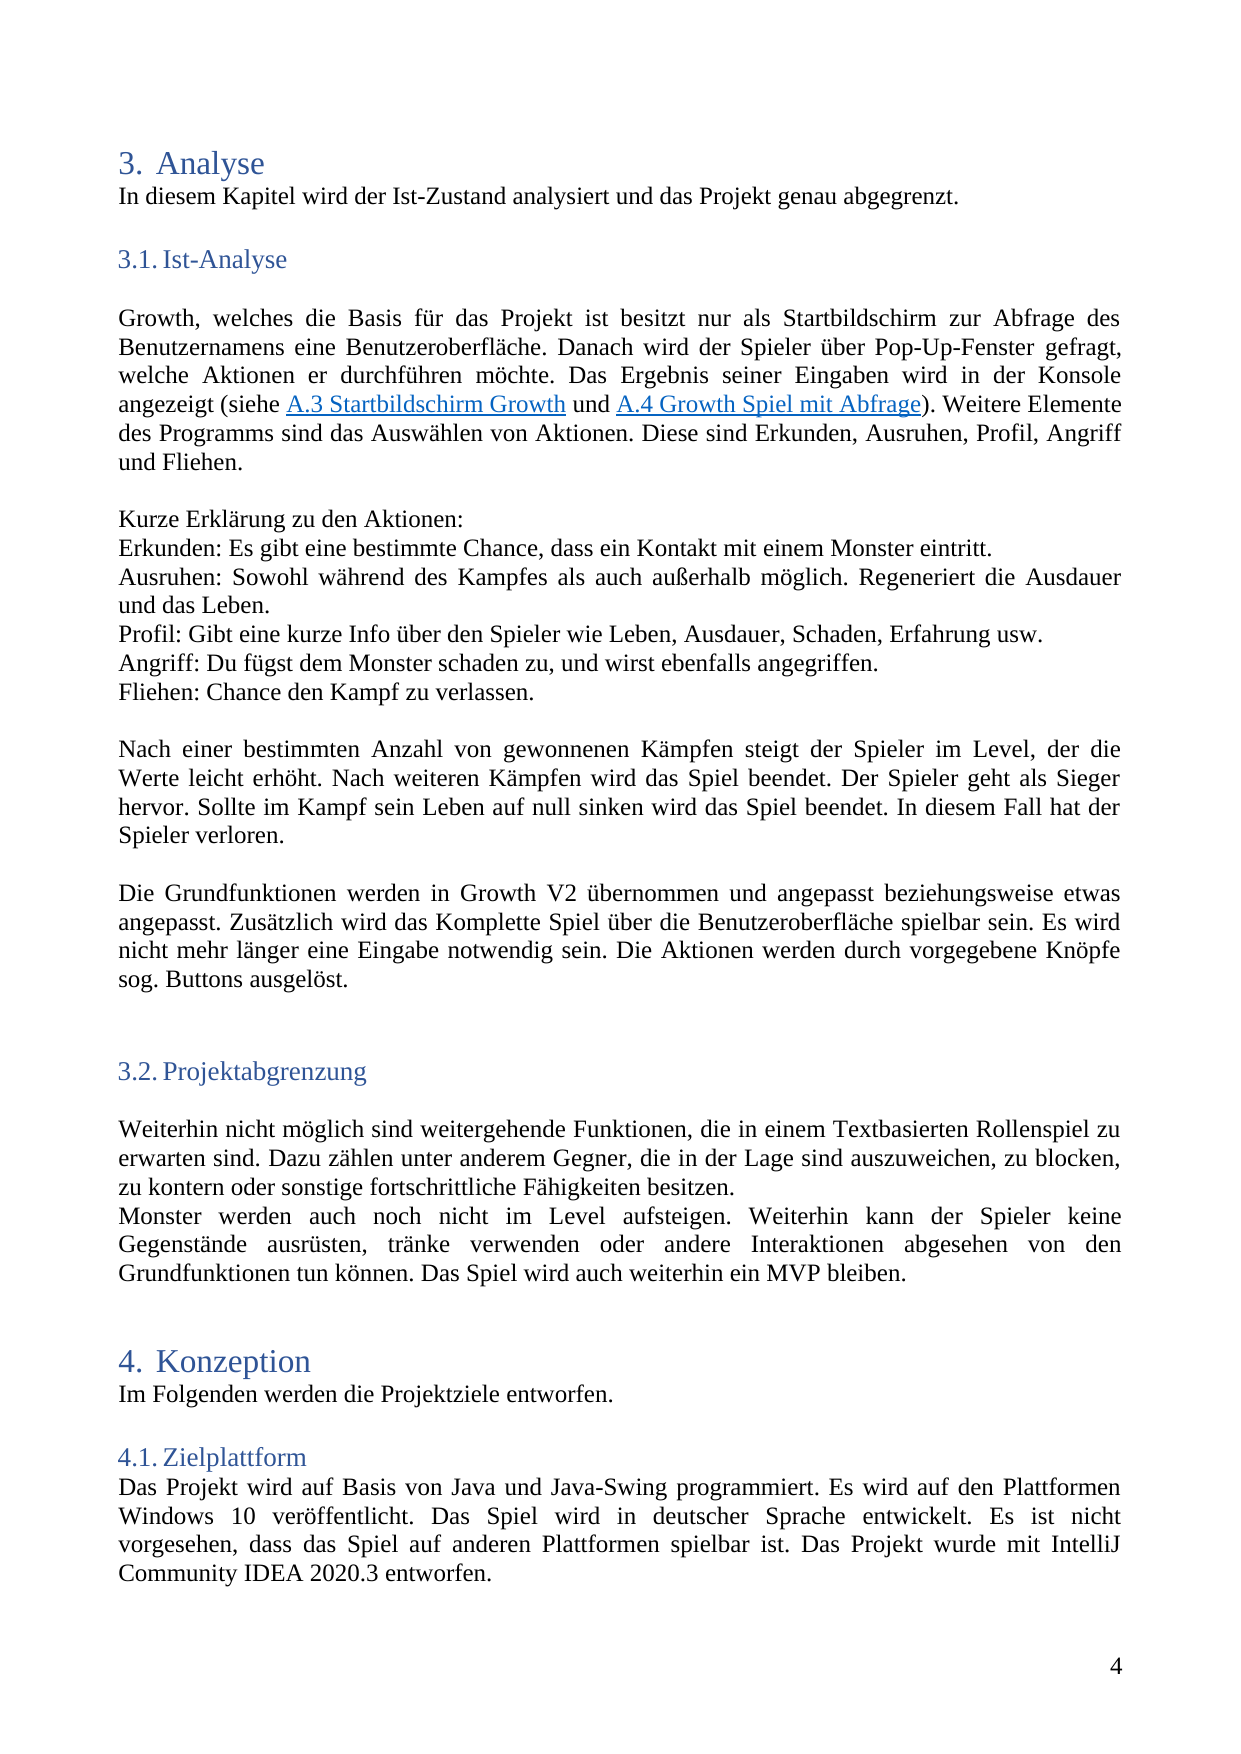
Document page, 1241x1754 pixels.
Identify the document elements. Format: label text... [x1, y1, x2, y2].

text In diesem Kapitel wird der Ist-Zustand analysiert und das Projekt genau abgegrenzt. [118, 181, 1122, 210]
text Monster werden auch noch nicht im Level aufsteigen. Weiterhin kann der Spieler keine Gegenstände ausrüsten, tränke verwenden oder andere Interaktionen abgesehen von den Grundfunktionen tun können. Das Spiel wird auch weiterhin ein MVP bleiben. [118, 1201, 1122, 1287]
subtitle Zielplattform [117, 1441, 1122, 1472]
text Ausruhen: Sowohl während des Kampfes als auch außerhalb möglich. Regeneriert die Ausdauer und das Leben. [118, 562, 1122, 619]
text Fliehen: Chance den Kampf zu verlassen. [118, 677, 1122, 706]
subtitle Analyse [118, 143, 1122, 181]
text Kurze Erklärung zu den Aktionen: [118, 504, 1122, 533]
text Growth, welches die Basis für das Projekt ist besitzt nur als Startbildschirm zur Abfrage des Benutzernamens eine Benutzeroberfläche. Danach wird der Spieler über Pop-Up-Fenster gefragt, welche Aktionen er durchführen möchte. Das Ergebnis seiner Eingaben wird in der Konsole angezeigt (siehe A.3 Startbildschirm Growth und A.4 Growth Spiel mit Abfrage). Weitere Elemente des Programms sind das Auswählen von Aktionen. Diese sind Erkunden, Ausruhen, Profil, Angriff und Fliehen. [118, 303, 1122, 476]
text Im Folgenden werden die Projektziele entworfen. [118, 1379, 1122, 1408]
text Angriff: Du fügst dem Monster schaden zu, und wirst ebenfalls angegriffen. [118, 648, 1122, 677]
text Erkunden: Es gibt eine bestimmte Chance, dass ein Kontakt mit einem Monster eintritt. [118, 533, 1122, 562]
text Die Grundfunktionen werden in Growth V2 übernommen und angepasst beziehungsweise etwas angepasst. Zusätzlich wird das Komplette Spiel über die Benutzeroberfläche spielbar sein. Es wird nicht mehr länger eine Eingabe notwendig sein. Die Aktionen werden durch vorgegebene Knöpfe sog. Buttons ausgelöst. [118, 878, 1122, 993]
subtitle Projektabgrenzung [117, 1055, 1122, 1086]
text Nach einer bestimmten Anzahl von gewonnenen Kämpfen steigt der Spieler im Level, der die Werte leicht erhöht. Nach weiteren Kämpfen wird das Spiel beendet. Der Spieler geht als Sieger hervor. Sollte im Kampf sein Leben auf null sinken wird das Spiel beendet. In diesem Fall hat der Spieler verloren. [118, 734, 1122, 849]
subtitle Ist-Analyse [117, 243, 1122, 274]
text Profil: Gibt eine kurze Info über den Spieler wie Leben, Ausdauer, Schaden, Erfahrung usw. [118, 619, 1122, 648]
subtitle Konzeption [118, 1341, 1122, 1379]
text Weiterhin nicht möglich sind weitergehende Funktionen, die in einem Textbasierten Rollenspiel zu erwarten sind. Dazu zählen unter anderem Gegner, die in der Lage sind auszuweichen, zu blocken, zu kontern oder sonstige fortschrittliche Fähigkeiten besitzen. [118, 1114, 1122, 1201]
text Das Projekt wird auf Basis von Java und Java-Swing programmiert. Es wird auf den Plattformen Windows 10 veröffentlicht. Das Spiel wird in deutscher Sprache entwickelt. Es ist nicht vorgesehen, dass das Spiel auf anderen Plattformen spielbar ist. Das Projekt wurde mit IntelliJ Community IDEA 2020.3 entworfen. [118, 1472, 1122, 1587]
